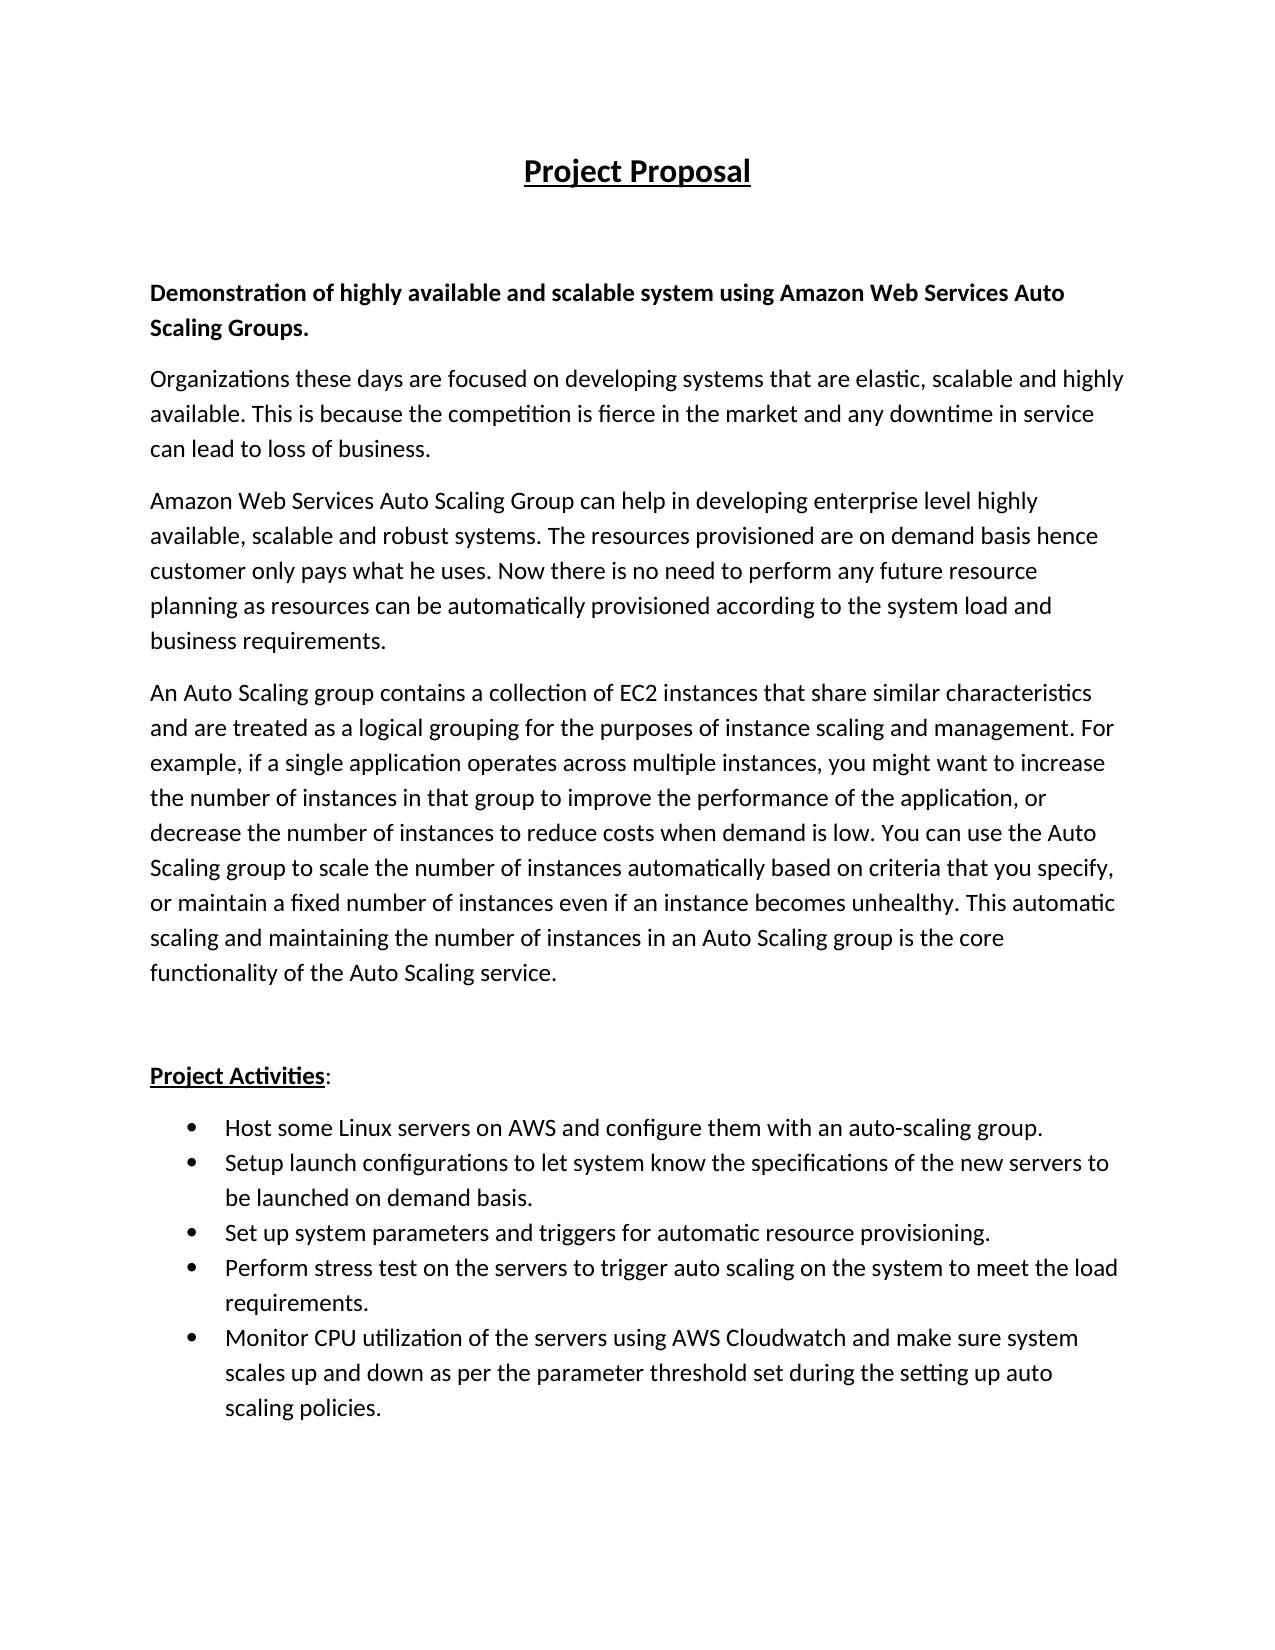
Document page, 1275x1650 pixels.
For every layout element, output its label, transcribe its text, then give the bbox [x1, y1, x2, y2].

text Project Proposal [150, 150, 1125, 191]
list Set up system parameters and triggers for automatic resource provisioning. [187, 1217, 1125, 1247]
list Monitor CPU utilization of the servers using AWS Cloudwatch and make sure system scales up and down as per the parameter threshold set during the setting up auto scaling policies. [187, 1322, 1125, 1422]
list Perform stress test on the servers to trigger auto scaling on the system to meet the load requirements. [187, 1252, 1125, 1317]
text Project Activities: [150, 1060, 1125, 1091]
text Amazon Web Services Auto Scaling Group can help in developing enterprise level highly available, scalable and robust systems. The resources provisioned are on demand basis hence customer only pays what he uses. Now there is no need to perform any future resource planning as resources can be automatically provisioned according to the system load and business requirements. [150, 485, 1125, 656]
text An Auto Scaling group contains a collection of EC2 instances that share similar characteristics and are treated as a logical grouping for the purposes of instance scaling and management. For example, if a single application operates across multiple instances, you might want to increase the number of instances in that group to improve the performance of the application, or decrease the number of instances to reduce costs when demand is low. You can use the Auto Scaling group to scale the number of instances automatically based on criteria that you specify, or maintain a fixed number of instances even if an instance becomes unhealthy. This automatic scaling and maintaining the number of instances in an Auto Scaling group is the core functionality of the Auto Scaling service. [150, 677, 1125, 987]
text Demonstration of highly available and scalable system using Amazon Web Services Auto Scaling Groups. [150, 277, 1125, 342]
list Host some Linux servers on AWS and configure them with an auto-scaling group. [187, 1112, 1125, 1142]
text Organizations these days are focused on developing systems that are elastic, scalable and highly available. This is because the competition is fierce in the market and any downtime in service can lead to loss of business. [150, 363, 1125, 464]
list Setup launch configurations to let system know the specifications of the new servers to be launched on demand basis. [187, 1147, 1125, 1212]
